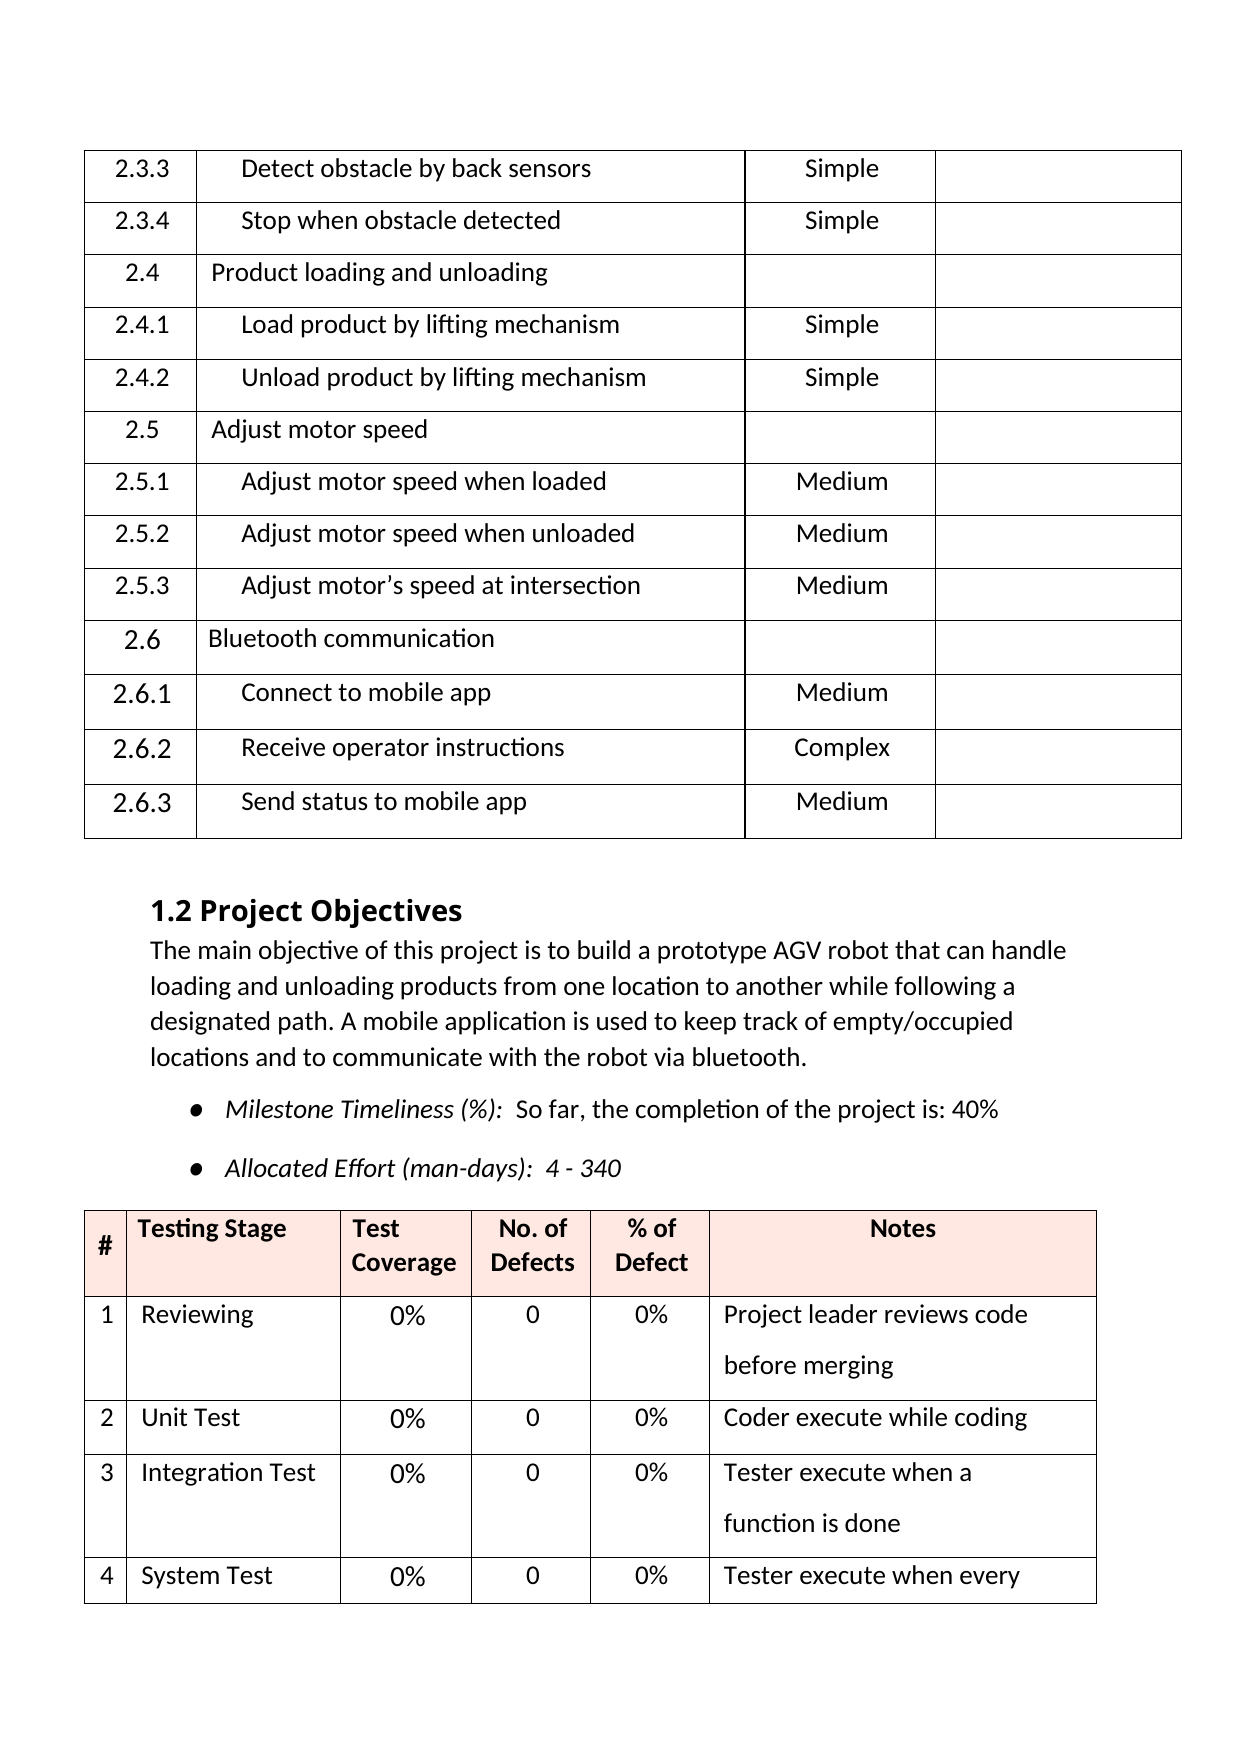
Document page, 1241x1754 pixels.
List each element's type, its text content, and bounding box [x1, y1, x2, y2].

table_cell 2.4.1 [85, 308, 196, 359]
table_cell System Test [127, 1558, 340, 1603]
table_cell Medium [746, 569, 935, 620]
table_cell Adjust motor speed when unloaded [197, 516, 744, 567]
table_cell 2.3.4 [85, 203, 196, 254]
table_cell 0 [472, 1401, 590, 1454]
table_cell 2 [85, 1401, 126, 1454]
table_cell Integration Test [127, 1455, 340, 1557]
table_cell 0% [591, 1558, 709, 1603]
table_cell Connect to mobile app [197, 675, 744, 729]
table_cell 0% [341, 1401, 471, 1454]
table_cell [936, 464, 1181, 515]
table_cell [936, 412, 1181, 463]
table_cell Simple [746, 308, 935, 359]
list Allocated Effort (man-days): 4 - 340 [187, 1151, 1093, 1184]
table_cell 0% [341, 1297, 471, 1399]
table_header # [85, 1211, 126, 1296]
table_cell 0% [591, 1401, 709, 1454]
table_cell 4 [85, 1558, 126, 1603]
table_cell [936, 308, 1181, 359]
table_cell 2.4.2 [85, 360, 196, 411]
table_cell Adjust motor speed when loaded [197, 464, 744, 515]
table_cell Complex [746, 730, 935, 783]
table_cell Simple [746, 360, 935, 411]
table_header % of Defect [591, 1211, 709, 1296]
table_cell Send status to mobile app [197, 785, 744, 838]
table_header Test Coverage [341, 1211, 471, 1296]
table_cell [936, 151, 1181, 202]
table_cell Tester execute when a function is done [710, 1455, 1096, 1557]
table_cell Detect obstacle by back sensors [197, 151, 744, 202]
table_cell 0% [341, 1558, 471, 1603]
table_cell 2.5 [85, 412, 196, 463]
table_cell [936, 255, 1181, 307]
table_cell Load product by lifting mechanism [197, 308, 744, 359]
table_cell 3 [85, 1455, 126, 1557]
table_cell Receive operator instructions [197, 730, 744, 783]
table_cell 2.5.1 [85, 464, 196, 515]
table_cell Medium [746, 516, 935, 567]
table_cell [936, 785, 1181, 838]
table_cell Medium [746, 464, 935, 515]
table_cell Unit Test [127, 1401, 340, 1454]
list Milestone Timeliness (%): So far, the completion of the project is: 40% [187, 1092, 1093, 1125]
table_cell Reviewing [127, 1297, 340, 1399]
table_cell [936, 203, 1181, 254]
table_cell Medium [746, 785, 935, 838]
table_cell Product loading and unloading [197, 255, 744, 307]
table_cell 2.6.2 [85, 730, 196, 783]
table_cell [746, 621, 935, 674]
table_cell Unload product by lifting mechanism [197, 360, 744, 411]
table_cell 2.6.1 [85, 675, 196, 729]
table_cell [710, 1558, 1096, 1603]
table_cell 0 [472, 1558, 590, 1603]
table_cell Project leader reviews code before merging [710, 1297, 1096, 1399]
table_cell 1 [85, 1297, 126, 1399]
table_cell 2.6 [85, 621, 196, 674]
table_cell [746, 412, 935, 463]
table_cell Stop when obstacle detected [197, 203, 744, 254]
table_cell [936, 730, 1181, 783]
table_header Notes [710, 1211, 1096, 1296]
table_cell [746, 255, 935, 307]
table_cell 2.5.3 [85, 569, 196, 620]
table_header Testing Stage [127, 1211, 340, 1296]
table_cell Simple [746, 203, 935, 254]
table_cell [936, 621, 1181, 674]
table_cell 0% [591, 1455, 709, 1557]
text The main objective of this project is to build a prototype AGV robot that can handle loading and unloading products from one location to another while following a designated path. A mobile application is used to keep track of empty/occupied locations and to communicate with the robot via bluetooth. [150, 933, 1093, 1073]
table_header No. of Defects [472, 1211, 590, 1296]
table_cell 2.3.3 [85, 151, 196, 202]
table_cell 0% [341, 1455, 471, 1557]
table_cell Simple [746, 151, 935, 202]
subtitle 1.2 Project Objectives [150, 890, 1093, 930]
table_cell [936, 569, 1181, 620]
table_cell Adjust motor’s speed at intersection [197, 569, 744, 620]
table_cell 0 [472, 1297, 590, 1399]
table_cell [936, 675, 1181, 729]
table_cell 2.5.2 [85, 516, 196, 567]
table_cell Coder execute while coding [710, 1401, 1096, 1454]
table_cell Bluetooth communication [197, 621, 744, 674]
table_cell [936, 360, 1181, 411]
table_cell 2.6.3 [85, 785, 196, 838]
table_cell 0 [472, 1455, 590, 1557]
table_cell Adjust motor speed [197, 412, 744, 463]
table_cell 2.4 [85, 255, 196, 307]
table_cell [936, 516, 1181, 567]
table_cell 0% [591, 1297, 709, 1399]
table_cell Medium [746, 675, 935, 729]
